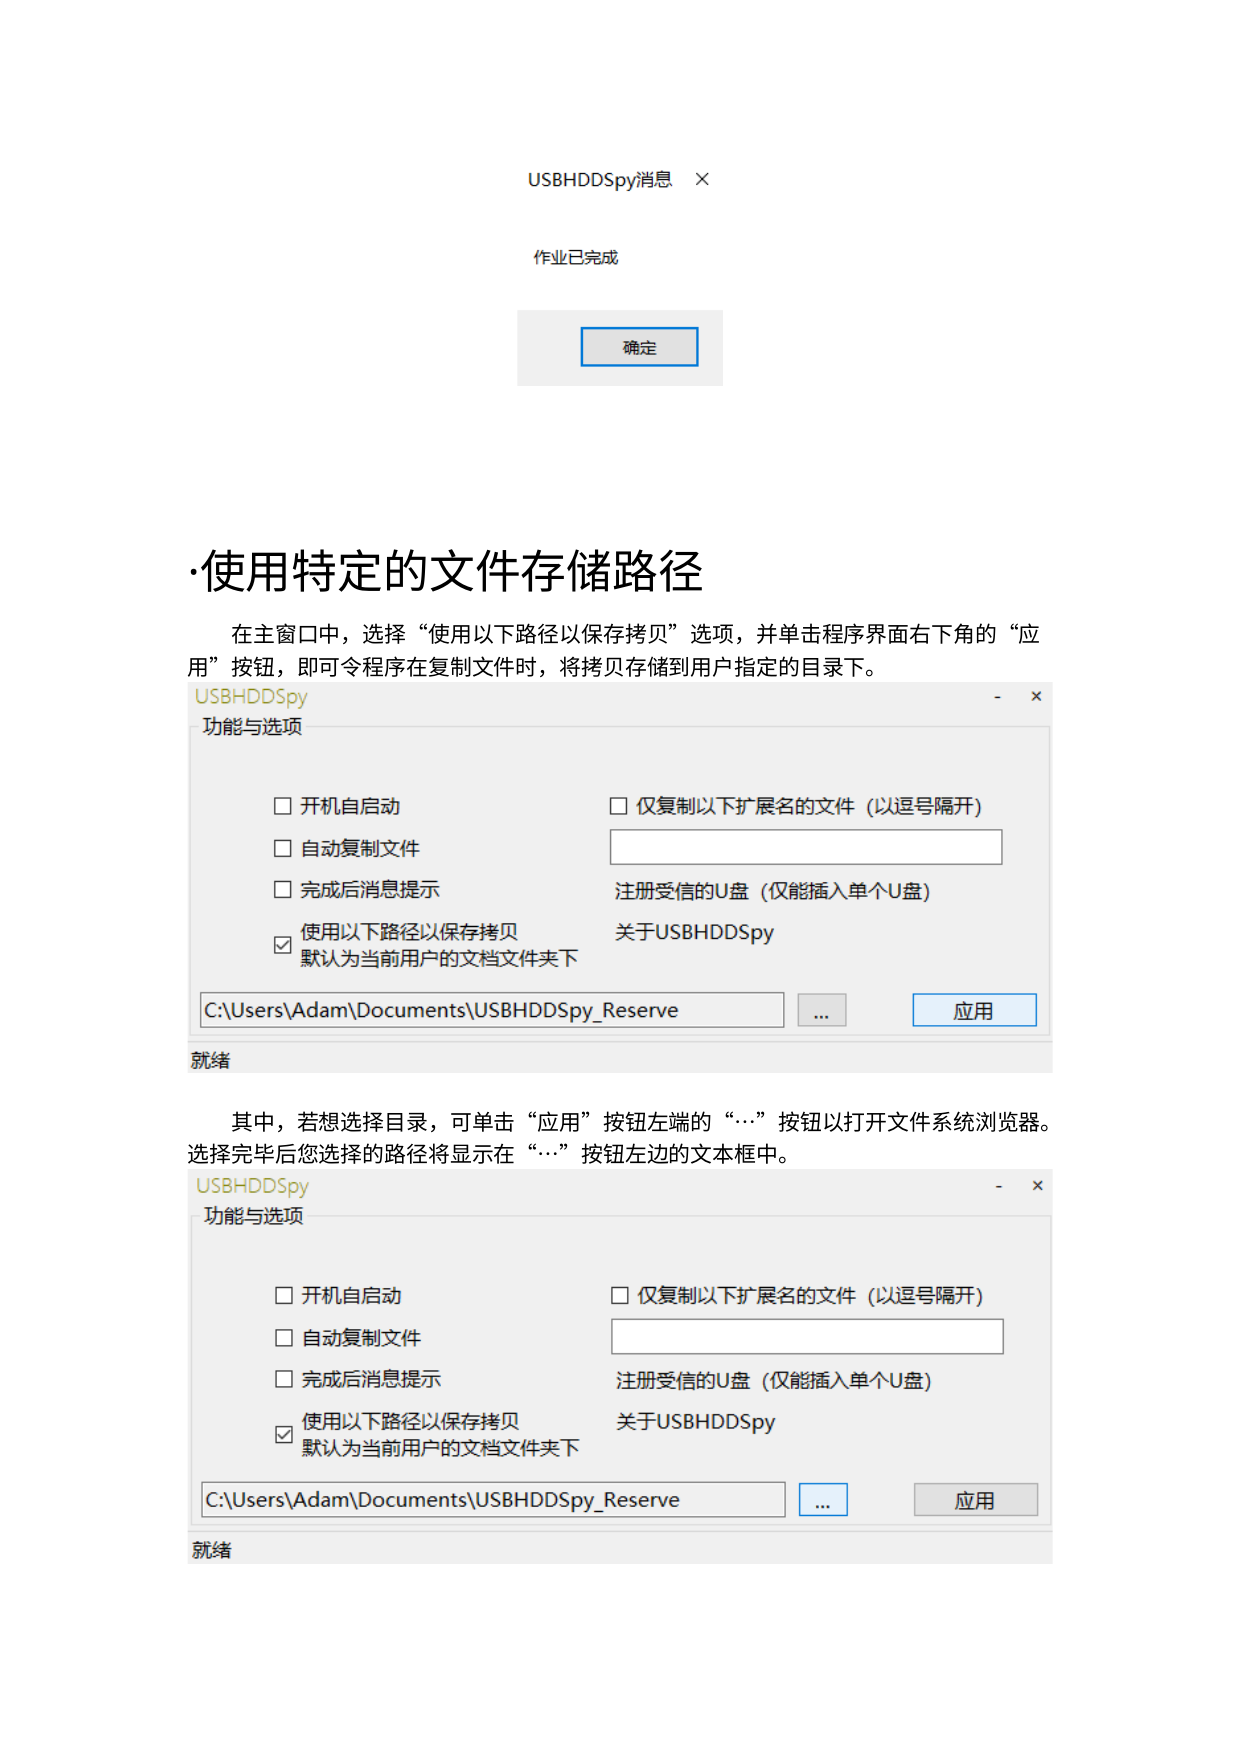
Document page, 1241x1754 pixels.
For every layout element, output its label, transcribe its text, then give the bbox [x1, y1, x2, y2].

picture [187, 682, 1053, 1073]
picture [517, 162, 723, 386]
text ·使用特定的文件存储路径 [187, 519, 1053, 617]
text 在主窗口中，选择“使用以下路径以保存拷贝”选项，并单击程序界面右下角的“应用”按钮，即可令程序在复制文件时，将拷贝存储到用户指定的目录下。 [187, 617, 1053, 682]
text 其中，若想选择目录，可单击“应用”按钮左端的“…”按钮以打开文件系统浏览器。选择完毕后您选择的路径将显示在“…”按钮左边的文本框中。 [187, 1104, 1053, 1169]
picture [187, 1169, 1053, 1564]
